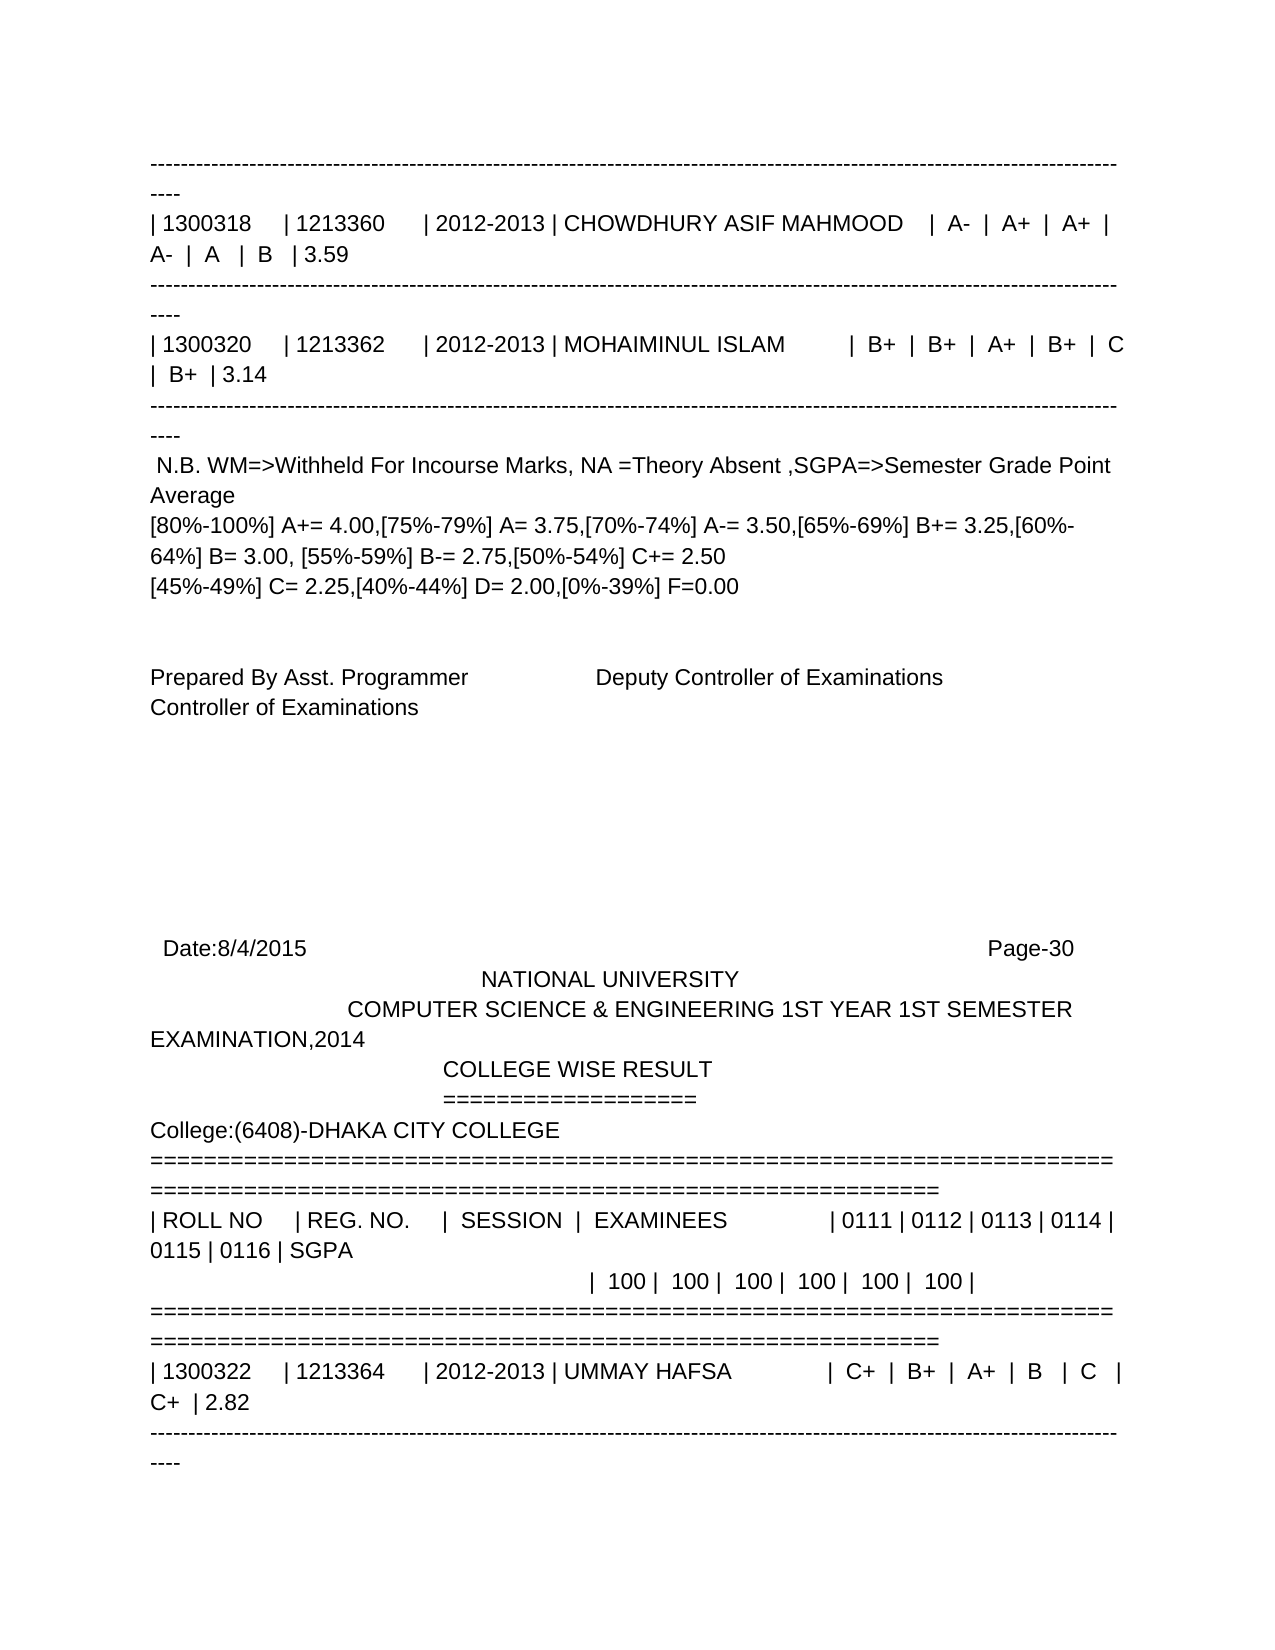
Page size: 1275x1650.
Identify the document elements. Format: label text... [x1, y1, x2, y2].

text COMPUTER SCIENCE & ENGINEERING 1ST YEAR 1ST SEMESTER EXAMINATION,2014 [150, 996, 1125, 1052]
text [45%-49%] C= 2.25,[40%-44%] D= 2.00,[0%-39%] F=0.00 [150, 573, 1125, 599]
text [150, 1419, 1125, 1475]
text Prepared By Asst. Programmer Deputy Controller of Examinations Controller of Examinations [150, 663, 1125, 720]
text =================================================================================================================================== [150, 1298, 1125, 1354]
text | 100 | 100 | 100 | 100 | 100 | 100 | [150, 1268, 1125, 1294]
text =================== [150, 1086, 1125, 1113]
text N.B. WM=>Withheld For Incourse Marks, NA =Theory Absent ,SGPA=>Semester Grade Point Average [150, 452, 1125, 509]
text | ROLL NO | REG. NO. | SESSION | EXAMINEES | 0111 | 0112 | 0113 | 0114 | 0115 | 0116 | SGPA [150, 1207, 1125, 1264]
text | 1300322 | 1213364 | 2012-2013 | UMMAY HAFSA | C+ | B+ | A+ | B | C | C+ | 2.82 [150, 1358, 1125, 1415]
text ----------------------------------------------------------------------------------------------------------------------------------- [150, 392, 1125, 448]
text NATIONAL UNIVERSITY [150, 966, 1125, 992]
text | 1300318 | 1213360 | 2012-2013 | CHOWDHURY ASIF MAHMOOD | A- | A+ | A+ | A- | A | B | 3.59 [150, 210, 1125, 267]
text ----------------------------------------------------------------------------------------------------------------------------------- [150, 271, 1125, 327]
text [80%-100%] A+= 4.00,[75%-79%] A= 3.75,[70%-74%] A-= 3.50,[65%-69%] B+= 3.25,[60%-64%] B= 3.00, [55%-59%] B-= 2.75,[50%-54%] C+= 2.50 [150, 512, 1125, 569]
text College:(6408)-DHAKA CITY COLLEGE [150, 1117, 1125, 1143]
text Date:8/4/2015 Page-30 [150, 935, 1125, 962]
text | 1300320 | 1213362 | 2012-2013 | MOHAIMINUL ISLAM | B+ | B+ | A+ | B+ | C | B+ | 3.14 [150, 331, 1125, 388]
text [150, 150, 1125, 207]
text =================================================================================================================================== [150, 1147, 1125, 1203]
text COLLEGE WISE RESULT [150, 1056, 1125, 1083]
